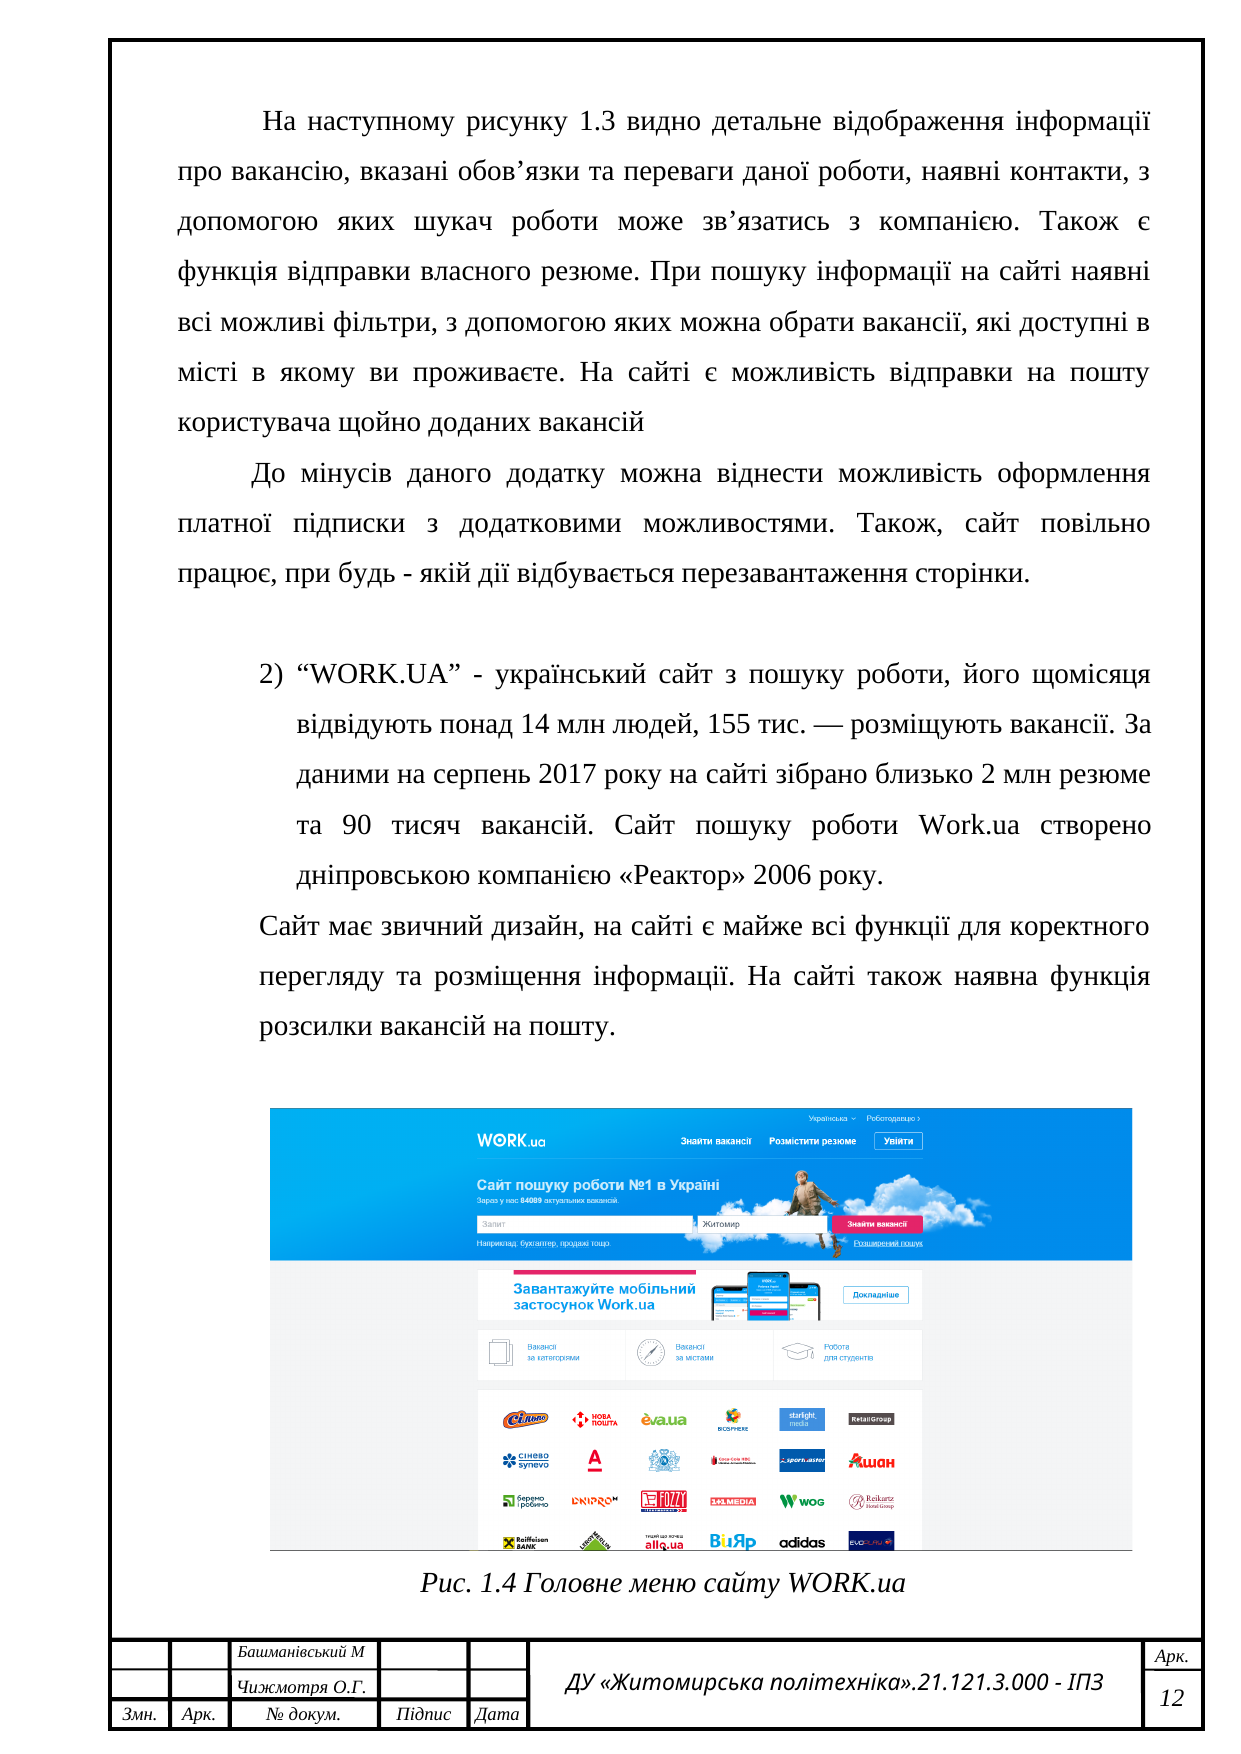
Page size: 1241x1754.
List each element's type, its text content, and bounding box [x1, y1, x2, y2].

text На наступному рисунку 1.3 видно детальне відображення інформації про вакансію, вказані обов’язки та переваги даної роботи, наявні контакти, з допомогою яких шукач роботи може зв’язатись з компанією. Також є функція відправки власного резюме. При пошуку інформації на сайті наявні всі можливі фільтри, з допомогою яких можна обрати вакансії, які доступні в місті в якому ви проживаєте. На сайті є можливість відправки на пошту користувача щойно доданих вакансій [177, 103, 1152, 438]
picture [509, 1134, 516, 1145]
text Рис. 1.4 Головне меню сайту WORK.ua [177, 1565, 1152, 1599]
list “WORK.UA” - український сайт з пошуку роботи, його щомісяця відвідують понад 14 млн людей, 155 тис. — розміщують вакансії. За даними на серпень 2017 року на сайті зібрано близько 2 млн резюме та 90 тисяч вакансій. Сайт пошуку роботи Work.ua створено дніпровською компанією «Реактор» 2006 року. [259, 656, 1152, 891]
picture [484, 1134, 490, 1145]
text Сайт має звичний дизайн, на сайті є майже всі функції для коректного перегляду та розміщення інформації. На сайті також наявна функція розсилки вакансій на пошту. [259, 908, 1152, 1042]
picture [519, 1135, 523, 1145]
text До мінусів даного додатку можна віднести можливість оформлення платної підписки з додатковими можливостями. Також, сайт повільно працює, при будь - якій дії відбувається перезавантаження сторінки. [177, 455, 1152, 589]
picture [270, 1108, 1133, 1551]
